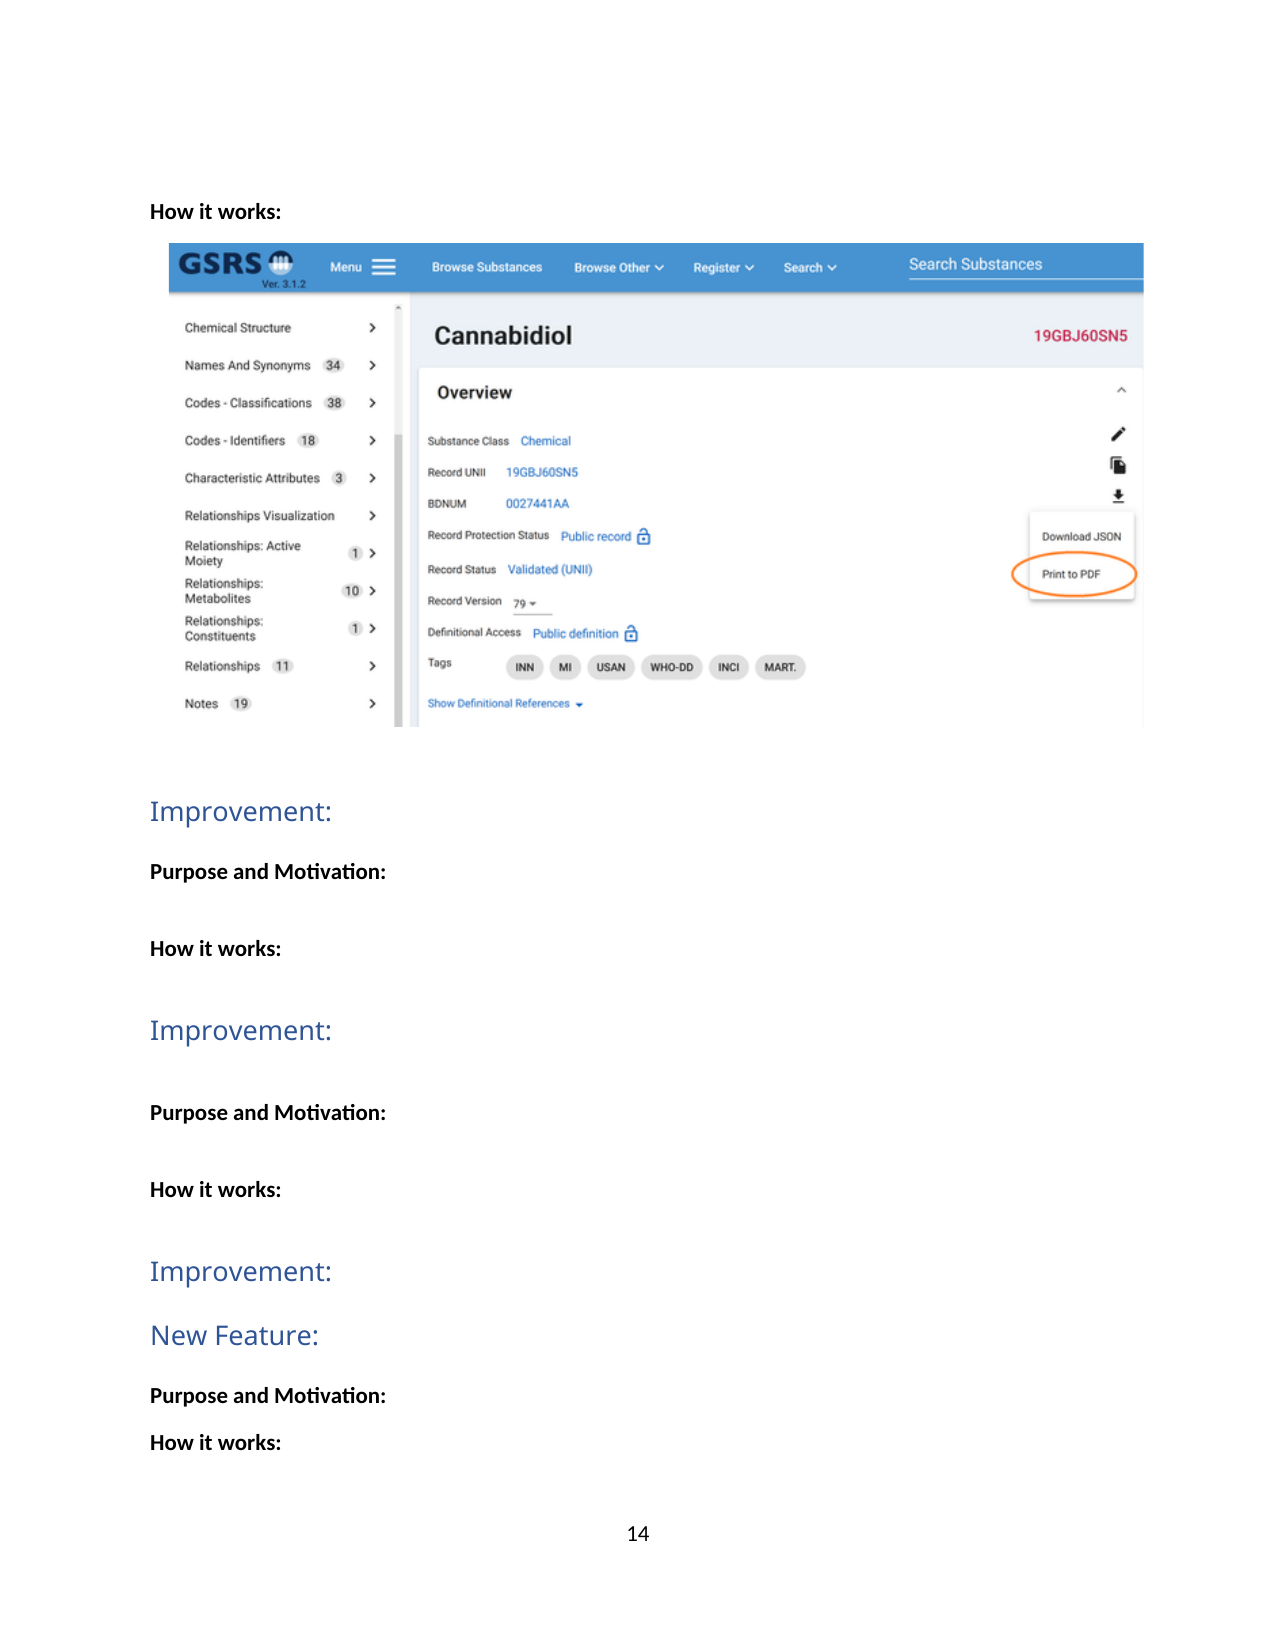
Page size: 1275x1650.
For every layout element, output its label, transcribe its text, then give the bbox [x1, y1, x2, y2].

text Purpose and Motivation: [150, 1068, 1125, 1156]
text How it works: [150, 197, 1125, 225]
text How it works: [150, 1175, 1125, 1233]
text How it works: [150, 1428, 1125, 1457]
subtitle Improvement: [150, 792, 1125, 829]
text How it works: [150, 904, 1125, 992]
text Purpose and Motivation: [150, 857, 1125, 885]
subtitle Improvement: [150, 1252, 1125, 1289]
text Improvement: [150, 1011, 1125, 1048]
subtitle New Feature: [150, 1317, 1125, 1354]
text Purpose and Motivation: [150, 1382, 1125, 1410]
